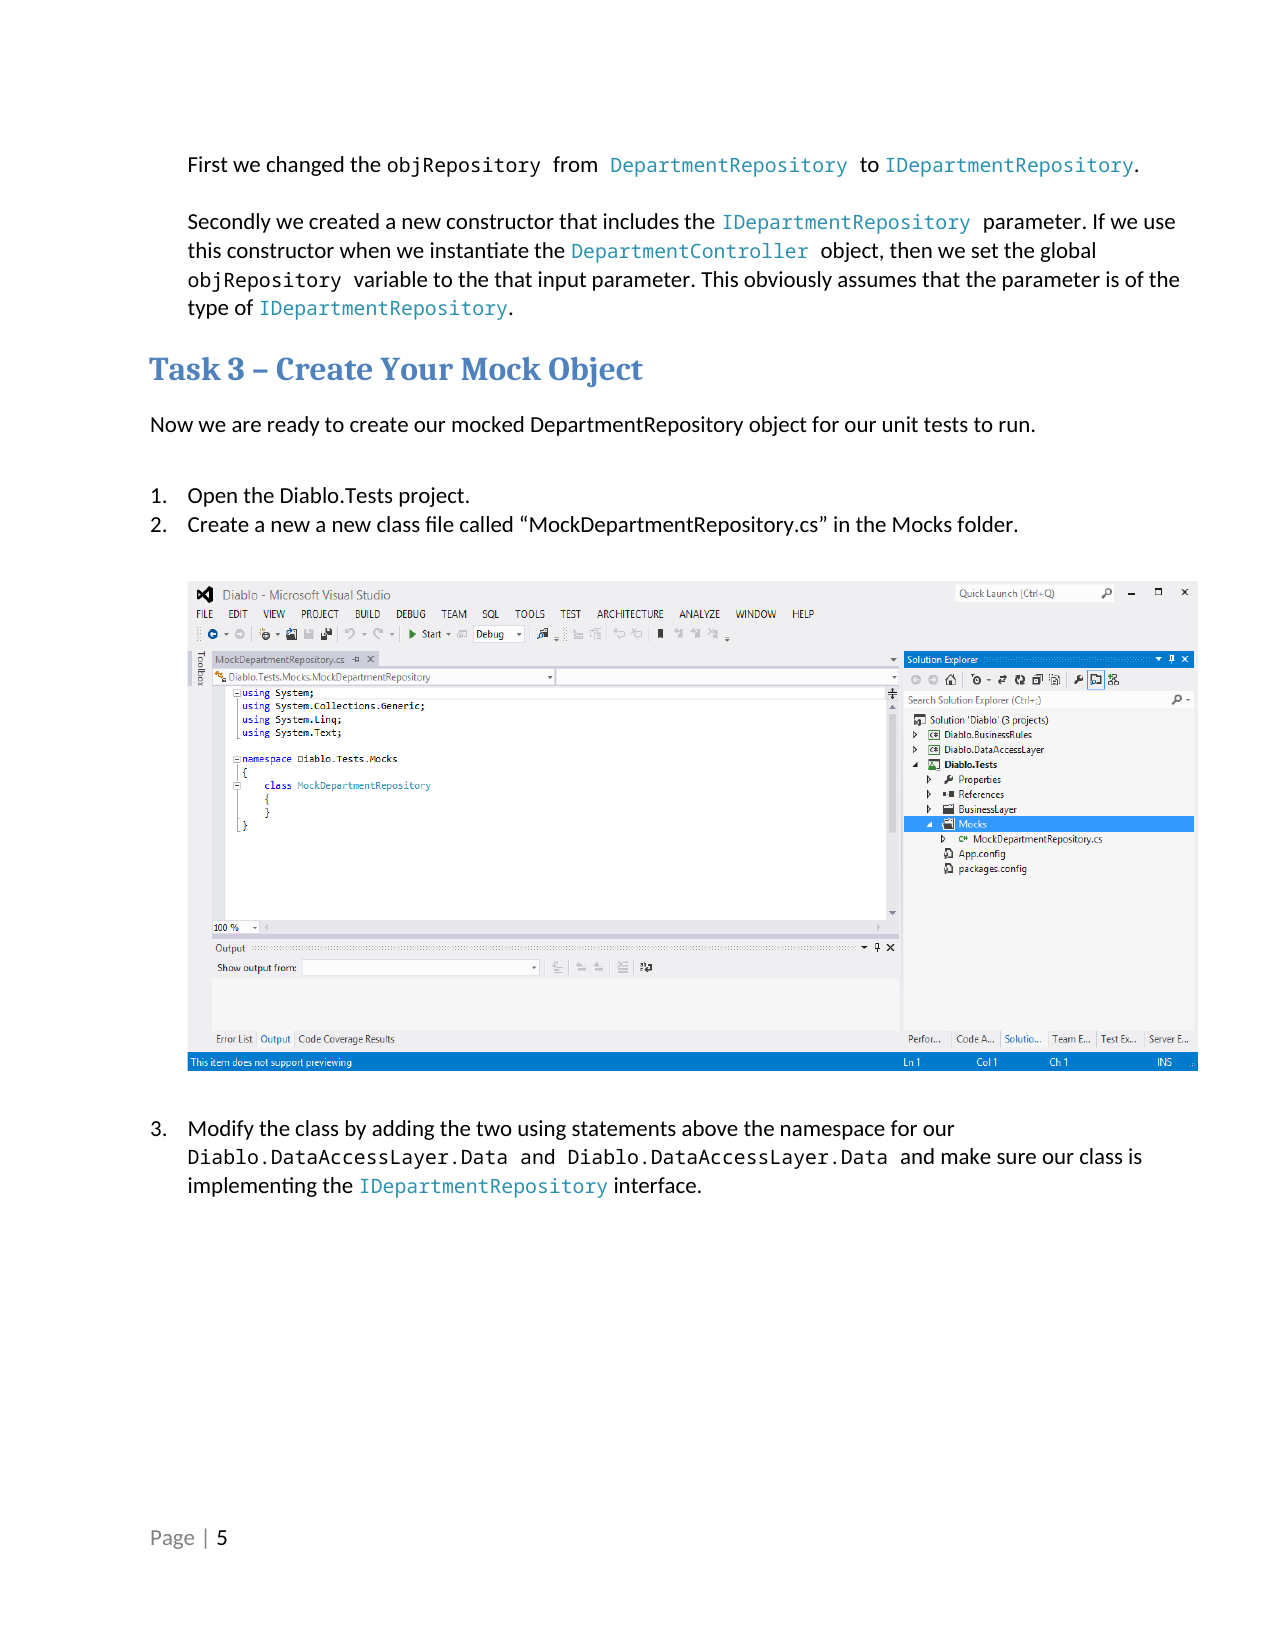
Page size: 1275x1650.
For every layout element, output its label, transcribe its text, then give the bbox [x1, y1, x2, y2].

text Secondly we created a new constructor that includes the IDepartmentRepository parameter. If we use this constructor when we instantiate the DepartmentController object, then we set the global objRepository variable to the that input parameter. This obviously assumes that the parameter is of the type of IDepartmentRepository. [187, 207, 1200, 322]
list Open the Diablo.Tests project. [150, 481, 1200, 509]
picture [187, 581, 1198, 1071]
text First we changed the objRepository from DepartmentRepository to IDepartmentRepository. [187, 150, 1200, 178]
list Create a new a new class file called “MockDepartmentRepository.cs” in the Mocks folder. [150, 510, 1200, 538]
text Now we are ready to create our mocked DepartmentRepository object for our unit tests to run. [150, 410, 1200, 438]
list Modify the class by adding the two using statements above the namespace for our Diablo.DataAccessLayer.Data and Diablo.DataAccessLayer.Data and make sure our class is implementing the IDepartmentRepository interface. [150, 1114, 1200, 1199]
subtitle Task 3 – Create Your Mock Object [149, 351, 1202, 389]
